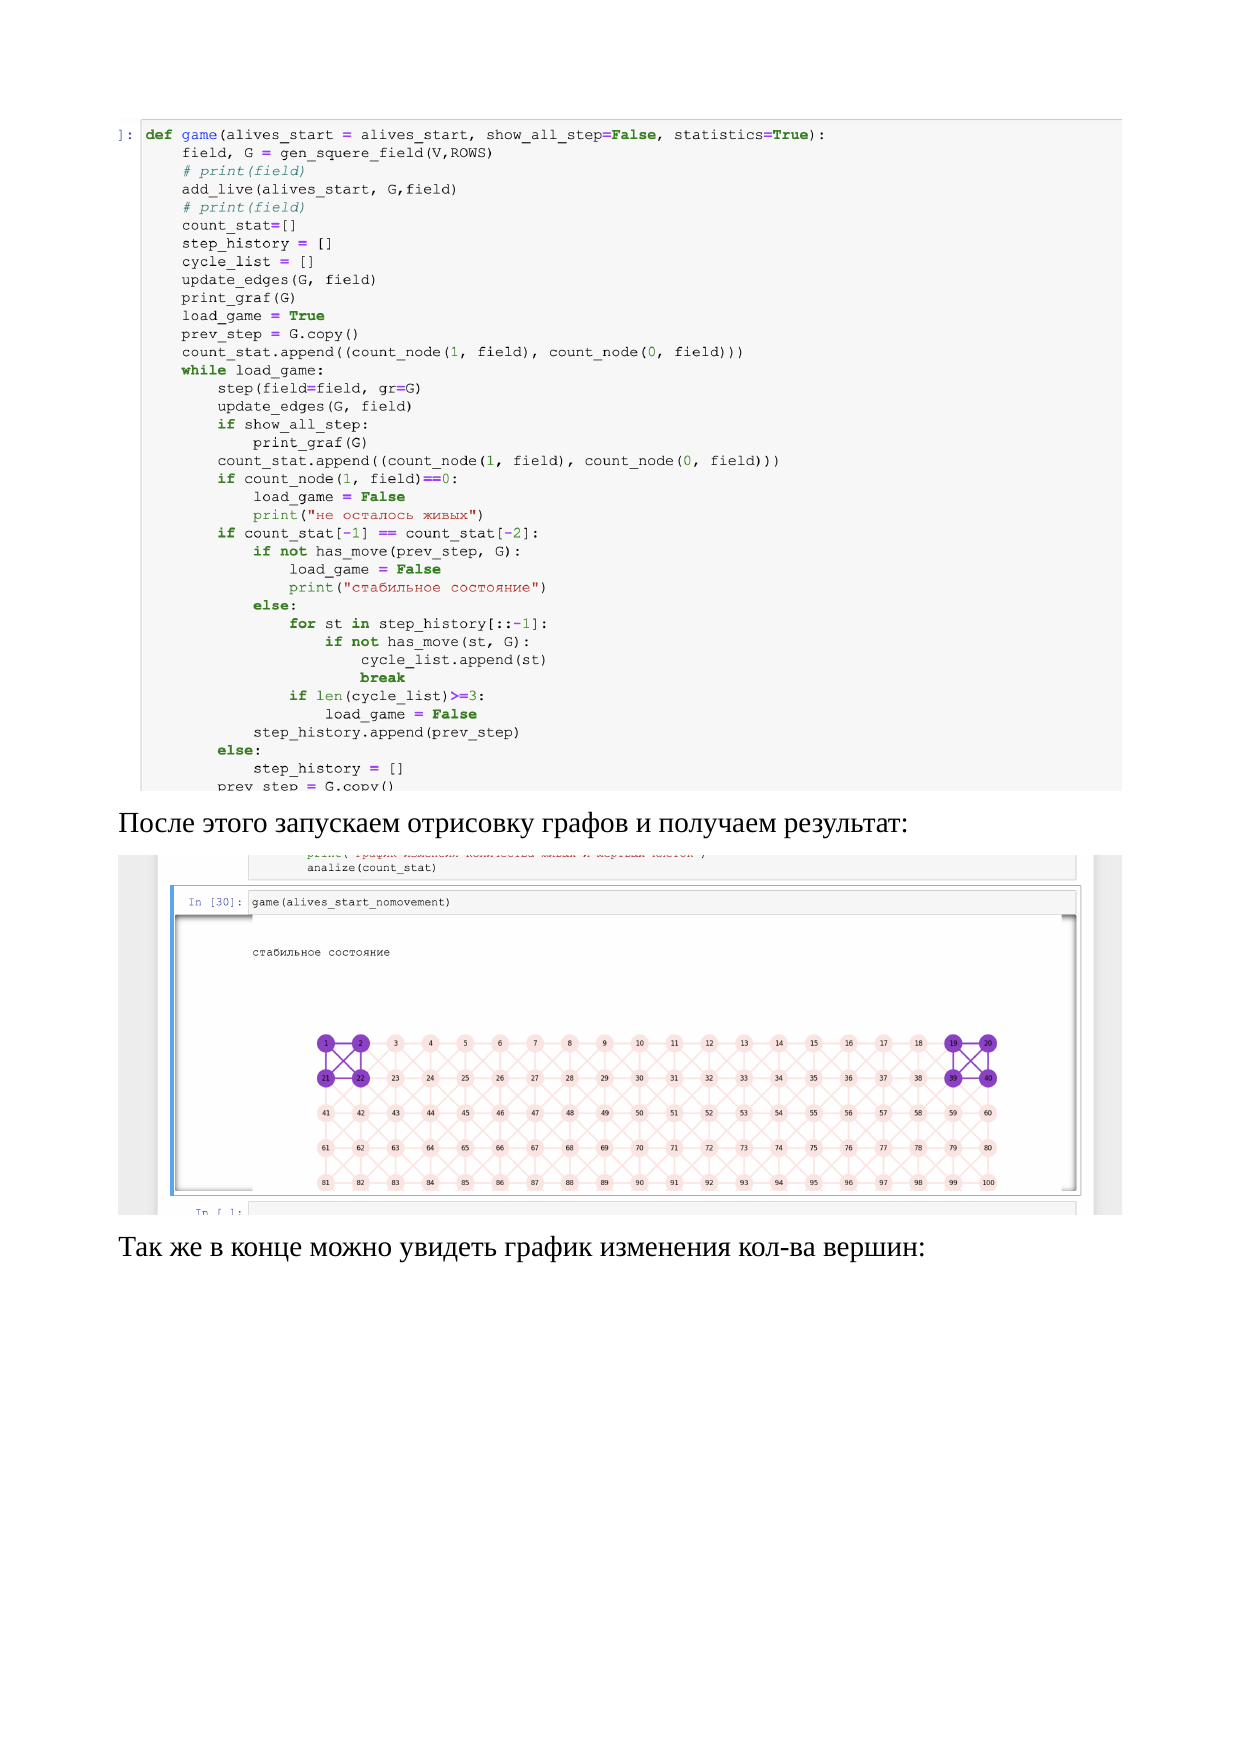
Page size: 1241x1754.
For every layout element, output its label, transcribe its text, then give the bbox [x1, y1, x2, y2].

picture [118, 118, 1123, 791]
text После этого запускаем отрисовку графов и получаем результат: [118, 805, 1122, 839]
text Так же в конце можно увидеть график изменения кол-ва вершин: [118, 1229, 1122, 1263]
picture [118, 855, 1123, 1215]
